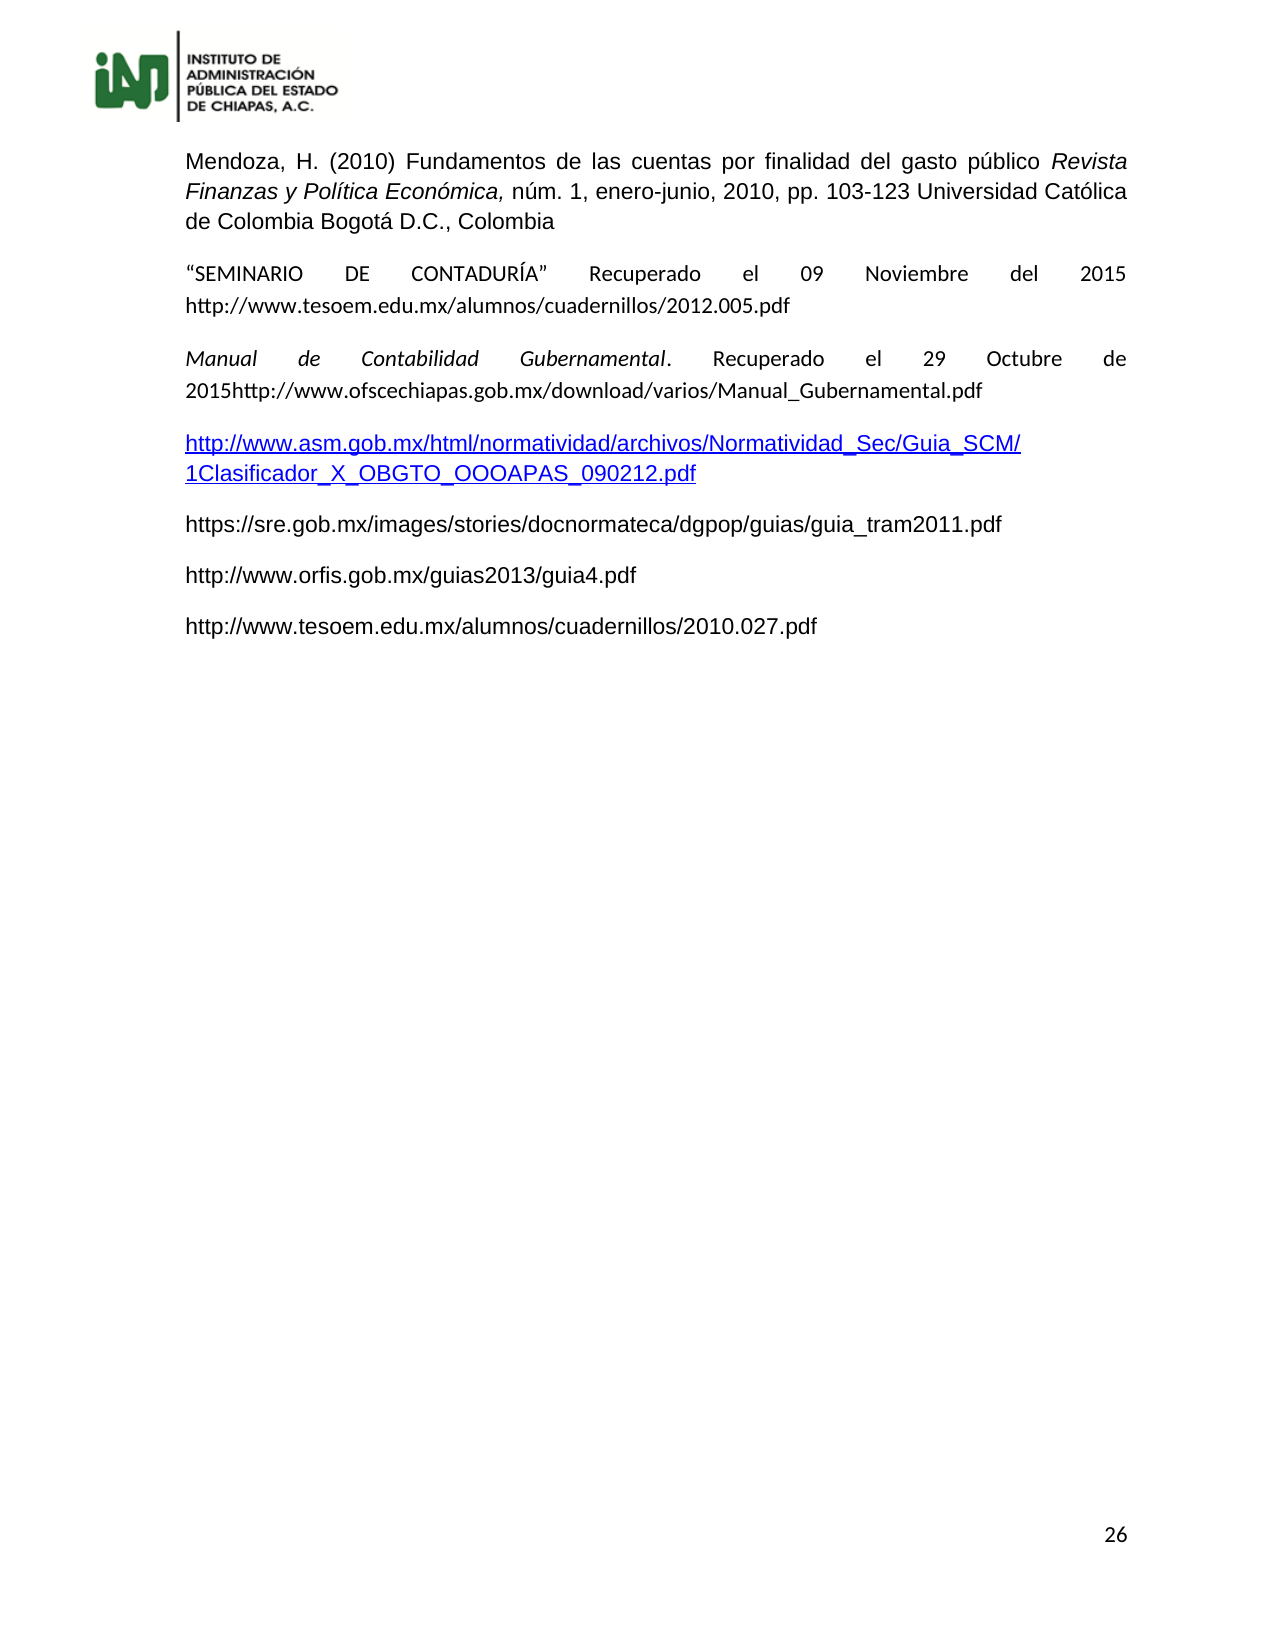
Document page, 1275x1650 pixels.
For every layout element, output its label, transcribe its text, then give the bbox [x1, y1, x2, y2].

text http://www.orfis.gob.mx/guias2013/guia4.pdf [148, 562, 1127, 588]
text http://www.asm.gob.mx/html/normatividad/archivos/Normatividad_Sec/Guia_SCM/1Clasificador_X_OBGTO_OOOAPAS_090212.pdf [185, 429, 1127, 486]
picture [77, 26, 347, 122]
text Mendoza, H. (2010) Fundamentos de las cuentas por finalidad del gasto público Revista Finanzas y Política Económica, núm. 1, enero-junio, 2010, pp. 103-123 Universidad Católica de Colombia Bogotá D.C., Colombia [185, 148, 1127, 234]
text http://www.tesoem.edu.mx/alumnos/cuadernillos/2010.027.pdf [148, 613, 1127, 639]
text “SEMINARIO DE CONTADURÍA” Recuperado el 09 Noviembre del 2015 http://www.tesoem.edu.mx/alumnos/cuadernillos/2012.005.pdf [185, 259, 1127, 319]
text https://sre.gob.mx/images/stories/docnormateca/dgpop/guias/guia_tram2011.pdf [148, 511, 1127, 537]
text Manual de Contabilidad Gubernamental. Recuperado el 29 Octubre de 2015http://www.ofscechiapas.gob.mx/download/varios/Manual_Gubernamental.pdf [185, 344, 1127, 404]
